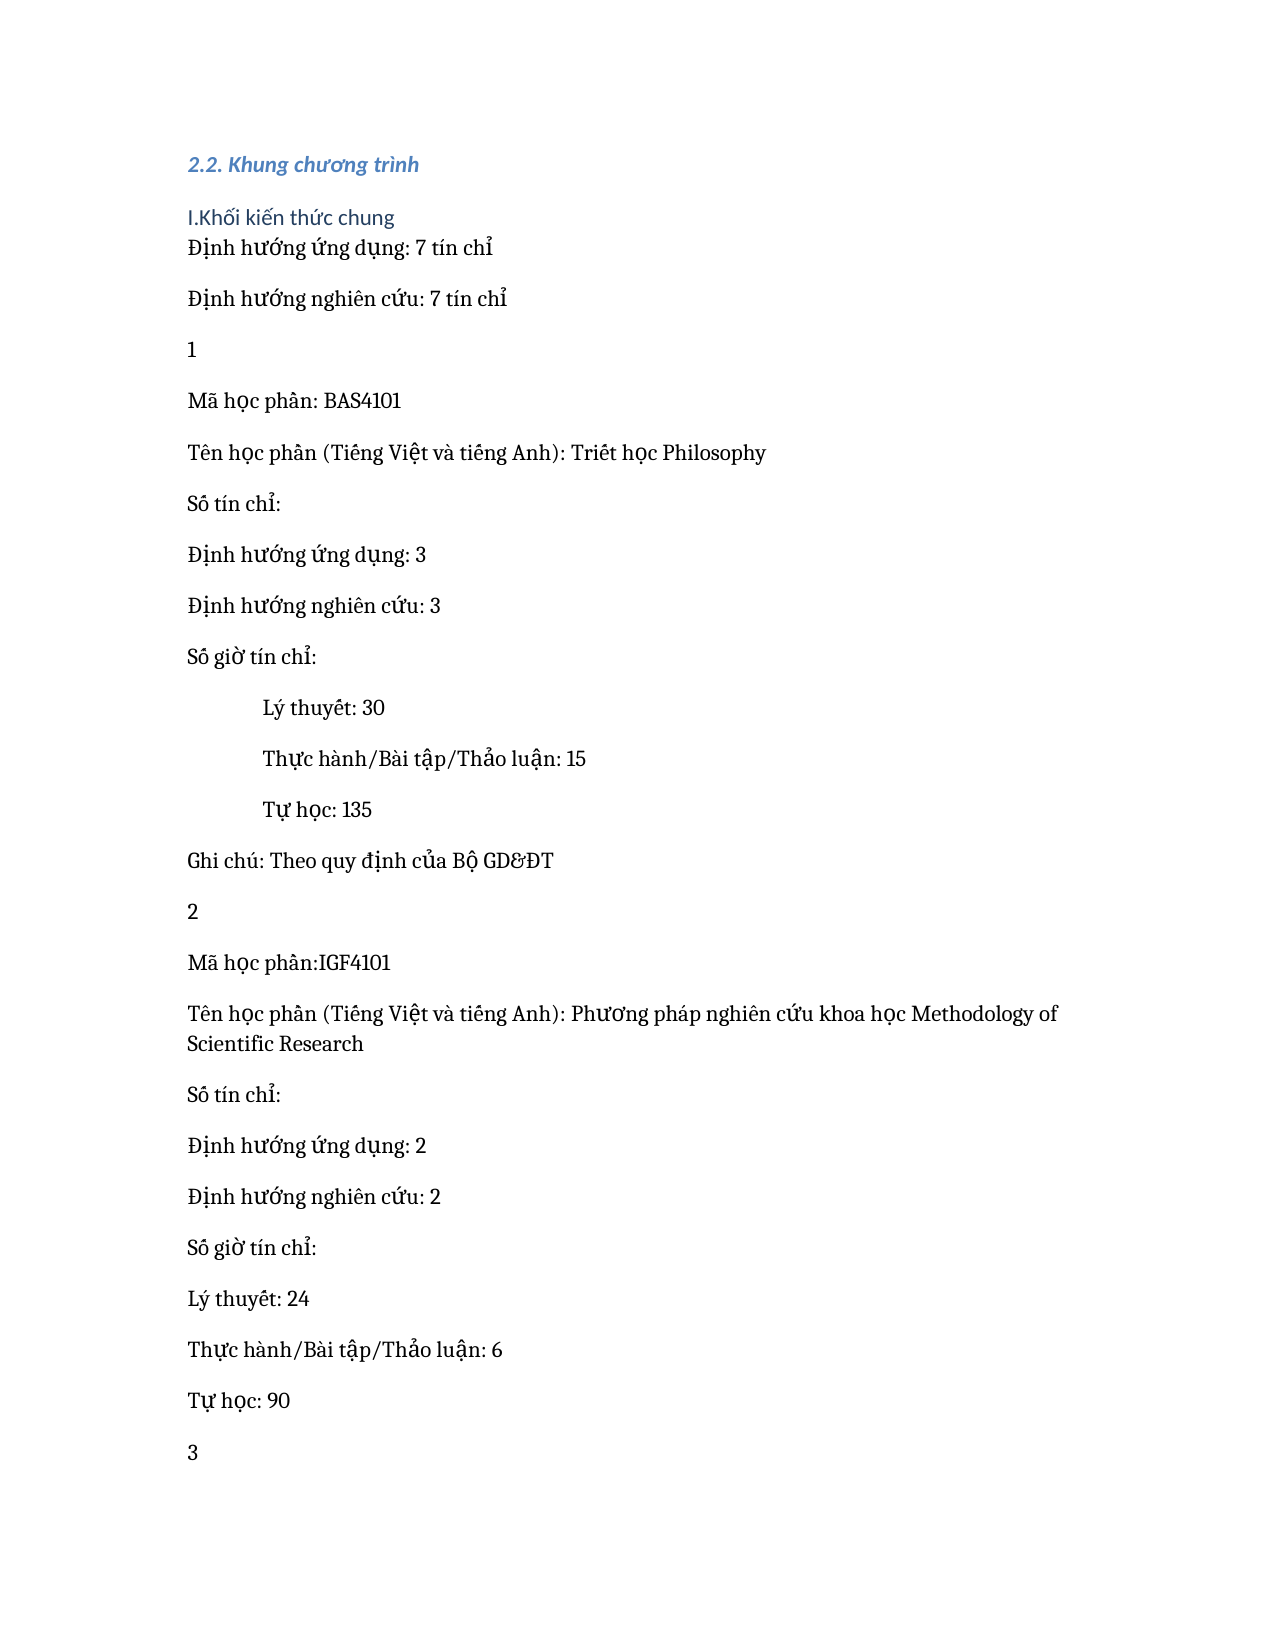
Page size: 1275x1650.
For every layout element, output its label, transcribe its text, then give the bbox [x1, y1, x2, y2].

text Lý thuyết: 30 [187, 694, 1087, 721]
text Định hướng nghiên cứu: 2 [187, 1184, 1087, 1211]
text Ghi chú: Theo quy định của Bộ GD&ĐT [187, 848, 1087, 874]
text Định hướng ứng dụng: 7 tín chỉ [187, 235, 1087, 262]
subtitle I.Khối kiến thức chung [187, 203, 1087, 231]
text Số tín chỉ: [187, 490, 1087, 517]
text Mã học phần: BAS4101 [187, 388, 1087, 415]
text Số giờ tín chỉ: [187, 643, 1087, 670]
text Định hướng nghiên cứu: 3 [187, 592, 1087, 619]
text Định hướng ứng dụng: 2 [187, 1133, 1087, 1159]
text 1 [187, 337, 1087, 364]
text Thực hành/Bài tập/Thảo luận: 6 [187, 1337, 1087, 1364]
text Tự học: 90 [187, 1388, 1087, 1415]
text 2 [187, 899, 1087, 925]
text Tên học phần (Tiếng Việt và tiếng Anh): Phương pháp nghiên cứu khoa học Methodology of Scientific Research [187, 1001, 1087, 1057]
text Tên học phần (Tiếng Việt và tiếng Anh): Triết học Philosophy [187, 439, 1087, 466]
text Định hướng nghiên cứu: 7 tín chỉ [187, 286, 1087, 313]
text 3 [187, 1439, 1087, 1466]
text Số tín chỉ: [187, 1082, 1087, 1108]
text Định hướng ứng dụng: 3 [187, 541, 1087, 568]
text Tự học: 135 [187, 797, 1087, 823]
text Mã học phần:IGF4101 [187, 950, 1087, 976]
text Lý thuyết: 24 [187, 1286, 1087, 1313]
subtitle 2.2. Khung chương trình [187, 150, 1087, 178]
text Số giờ tín chỉ: [187, 1235, 1087, 1262]
text Thực hành/Bài tập/Thảo luận: 15 [187, 746, 1087, 772]
